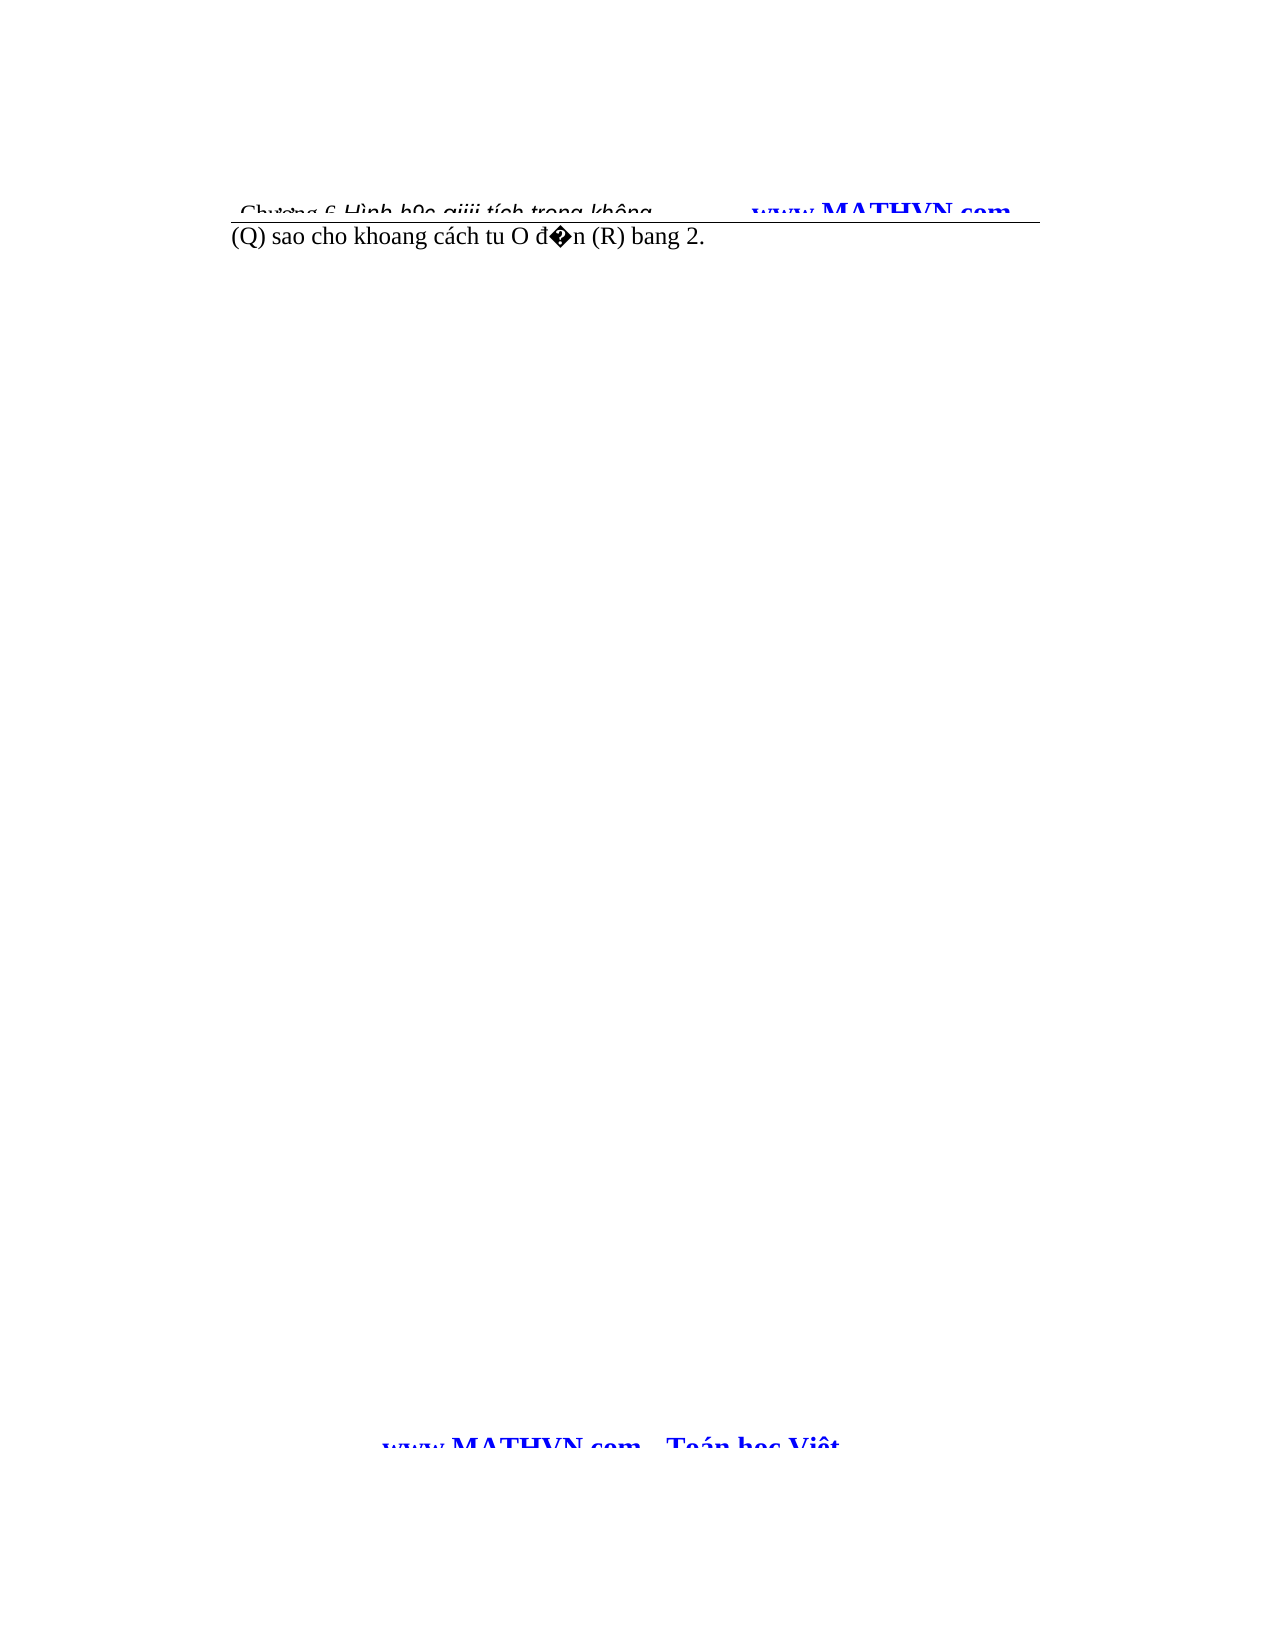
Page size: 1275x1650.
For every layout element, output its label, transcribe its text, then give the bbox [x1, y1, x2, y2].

list sao cho khoang cách tu O đ�n (R) bang 2. [231, 223, 1096, 249]
